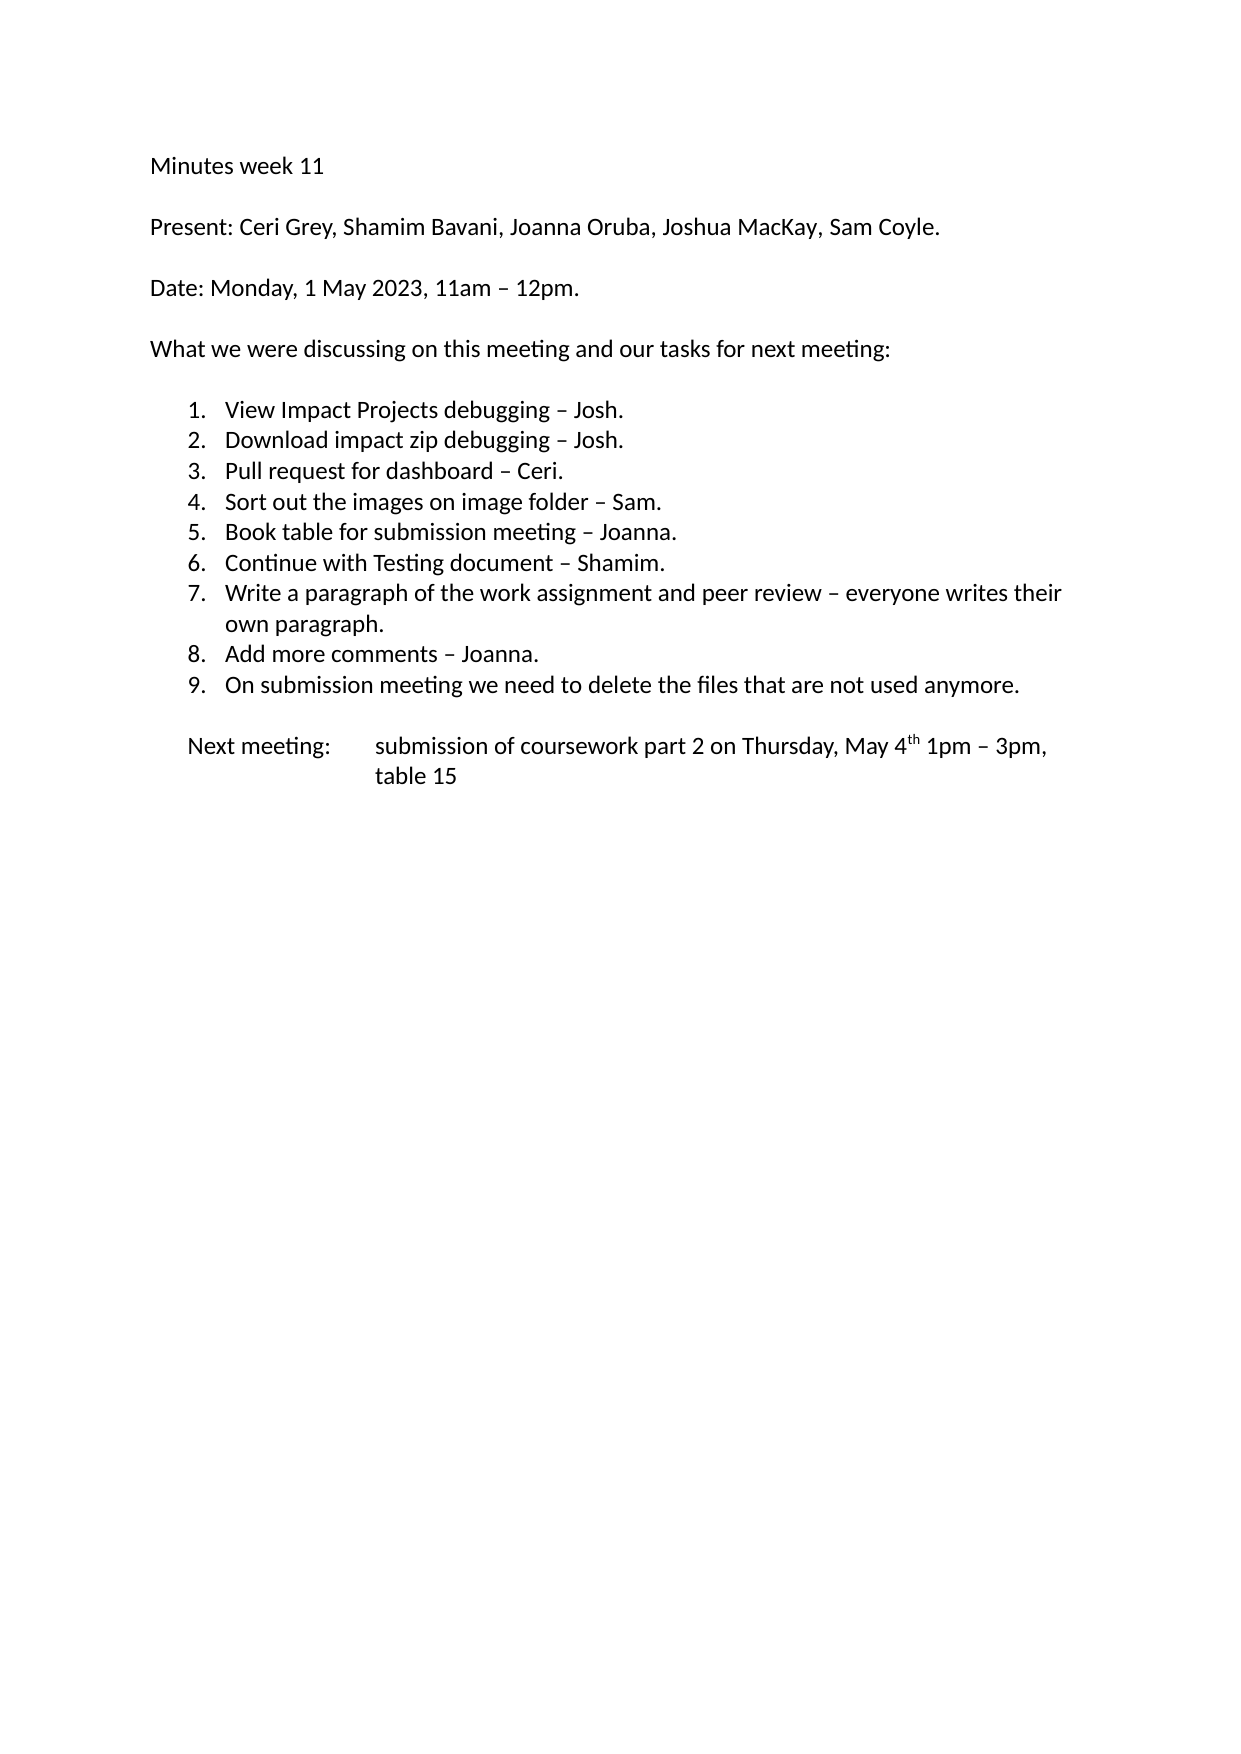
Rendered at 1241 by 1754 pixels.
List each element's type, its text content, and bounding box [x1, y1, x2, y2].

list Pull request for dashboard – Ceri. [187, 455, 1090, 486]
list Write a paragraph of the work assignment and peer review – everyone writes their own paragraph. [187, 577, 1090, 638]
text Next meeting: submission of coursework part 2 on Thursday, May 4th 1pm – 3pm, table 15 [187, 730, 1090, 791]
list On submission meeting we need to delete the files that are not used anymore. [187, 669, 1090, 699]
list View Impact Projects debugging – Josh. [187, 394, 1090, 425]
list Continue with Testing document – Shamim. [187, 547, 1090, 577]
text What we were discussing on this meeting and our tasks for next meeting: [150, 333, 1090, 364]
list Download impact zip debugging – Josh. [187, 425, 1090, 455]
list Sort out the images on image folder – Sam. [187, 486, 1090, 516]
text Minutes week 11 [150, 150, 1090, 181]
list Add more comments – Joanna. [187, 638, 1090, 669]
text Date: Monday, 1 May 2023, 11am – 12pm. [150, 272, 1090, 303]
list Book table for submission meeting – Joanna. [187, 516, 1090, 547]
text Present: Ceri Grey, Shamim Bavani, Joanna Oruba, Joshua MacKay, Sam Coyle. [150, 211, 1090, 242]
